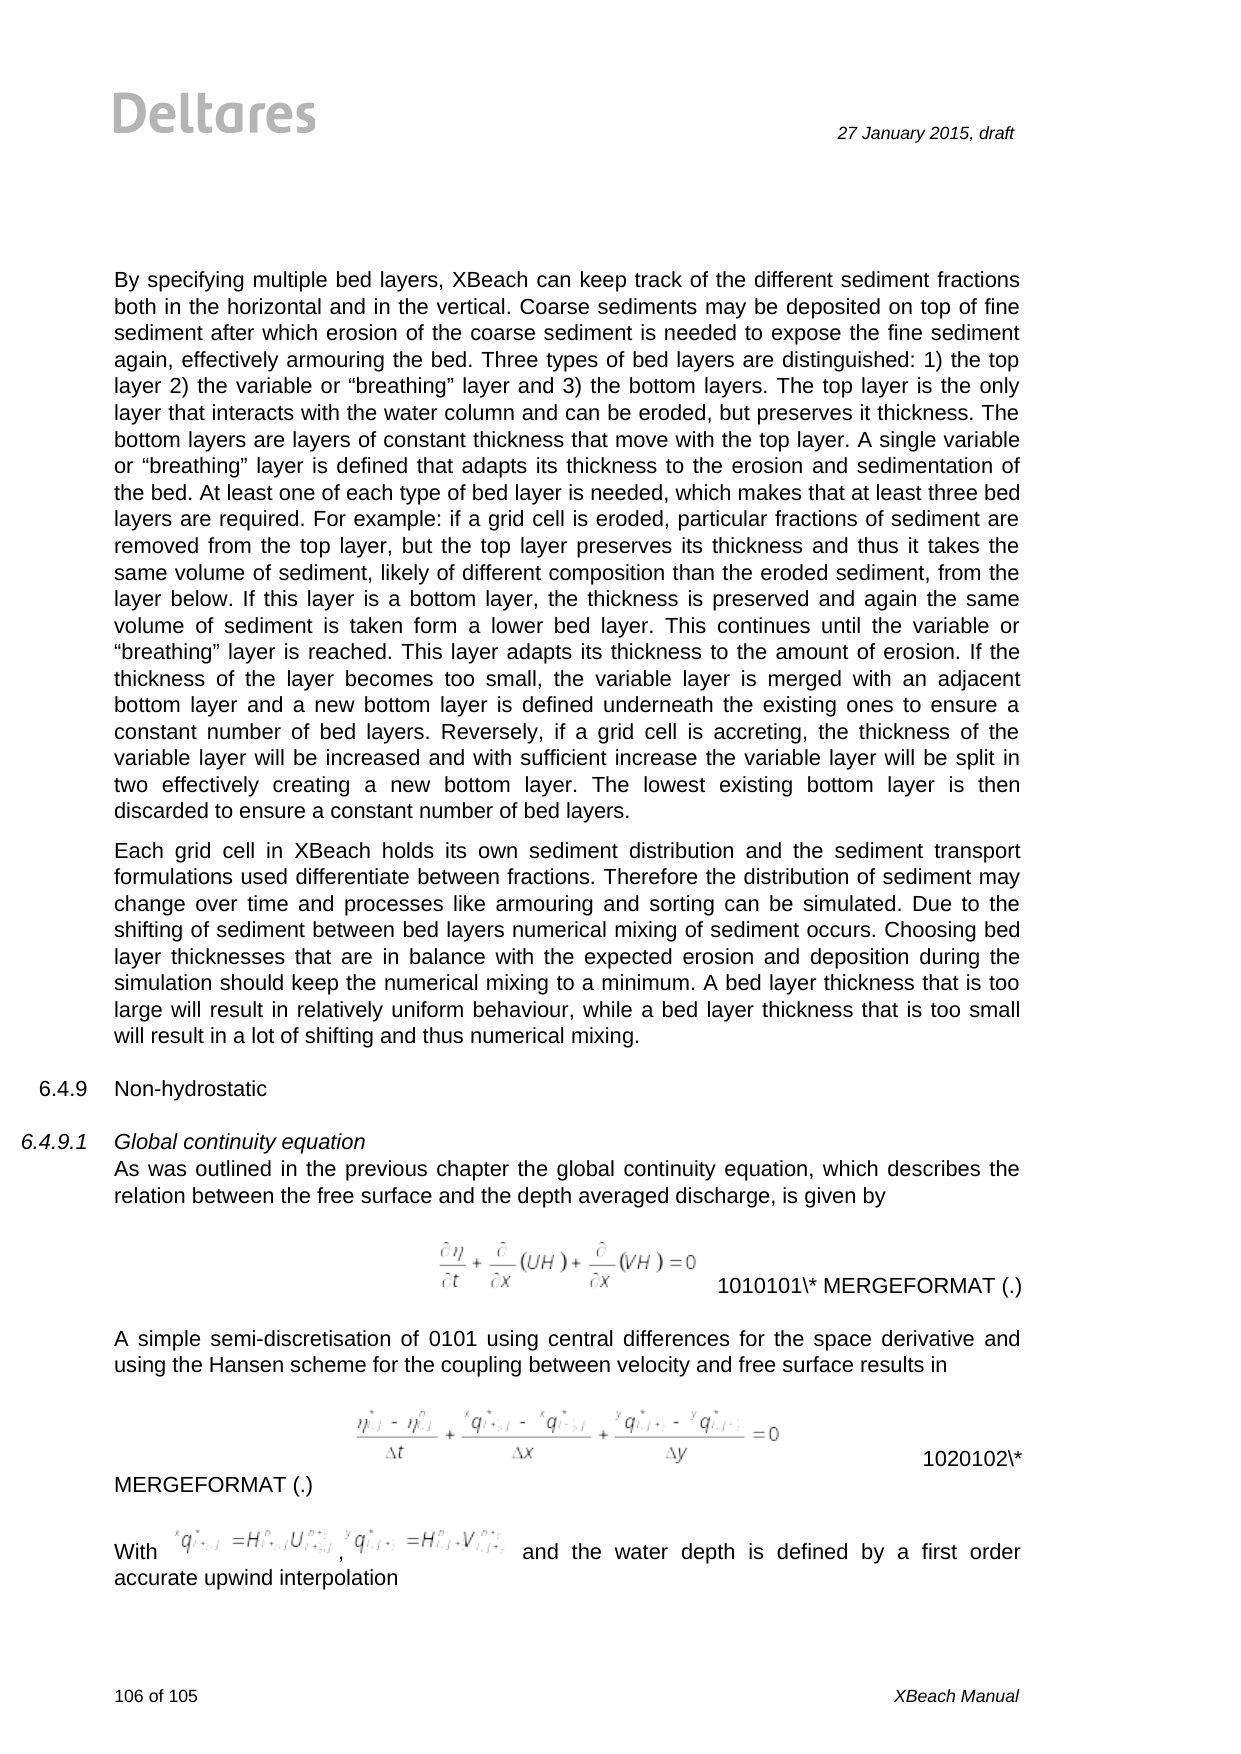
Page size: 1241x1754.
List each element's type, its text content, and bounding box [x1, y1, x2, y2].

text By specifying multiple bed layers, XBeach can keep track of the different sediment fractions both in the horizontal and in the vertical. Coarse sediments may be deposited on top of fine sediment after which erosion of the coarse sediment is needed to expose the fine sediment again, effectively armouring the bed. Three types of bed layers are distinguished: 1) the top layer 2) the variable or “breathing” layer and 3) the bottom layers. The top layer is the only layer that interacts with the water column and can be eroded, but preserves it thickness. The bottom layers are layers of constant thickness that move with the top layer. A single variable or “breathing” layer is defined that adapts its thickness to the erosion and sedimentation of the bed. At least one of each type of bed layer is needed, which makes that at least three bed layers are required. For example: if a grid cell is eroded, particular fractions of sediment are removed from the top layer, but the top layer preserves its thickness and thus it takes the same volume of sediment, likely of different composition than the eroded sediment, from the layer below. If this layer is a bottom layer, the thickness is preserved and again the same volume of sediment is taken form a lower bed layer. This continues until the variable or “breathing” layer is reached. This layer adapts its thickness to the amount of erosion. If the thickness of the layer becomes too small, the variable layer is merged with an adjacent bottom layer and a new bottom layer is defined underneath the existing ones to ensure a constant number of bed layers. Reversely, if a grid cell is accreting, the thickness of the variable layer will be increased and with sufficient increase the variable layer will be split in two effectively creating a new bottom layer. The lowest existing bottom layer is then discarded to ensure a constant number of bed layers. [114, 266, 1022, 824]
picture [113, 75, 315, 133]
subtitle Non-hydrostatic [87, 1075, 1022, 1102]
text A simple semi-discretisation of using central differences for the space derivative and using the Hansen scheme for the coupling between velocity and free surface results in [114, 1324, 1022, 1377]
text With , and the water depth is defined by a first order accurate upwind interpolation [114, 1524, 1022, 1590]
text Each grid cell in XBeach holds its own sediment distribution and the sediment transport formulations used differentiate between fractions. Therefore the distribution of sediment may change over time and processes like armouring and sorting can be simulated. Due to the shifting of sediment between bed layers numerical mixing of sediment occurs. Choosing bed layer thicknesses that are in balance with the expected erosion and deposition during the simulation should keep the numerical mixing to a minimum. A bed layer thickness that is too large will result in relatively uniform behaviour, while a bed layer thickness that is too small will result in a lot of shifting and thus numerical mixing. [114, 836, 1022, 1049]
text As was outlined in the previous chapter the global continuity equation, which describes the relation between the free surface and the depth averaged discharge, is given by [114, 1155, 1022, 1208]
subtitle Global continuity equation [87, 1128, 1022, 1155]
